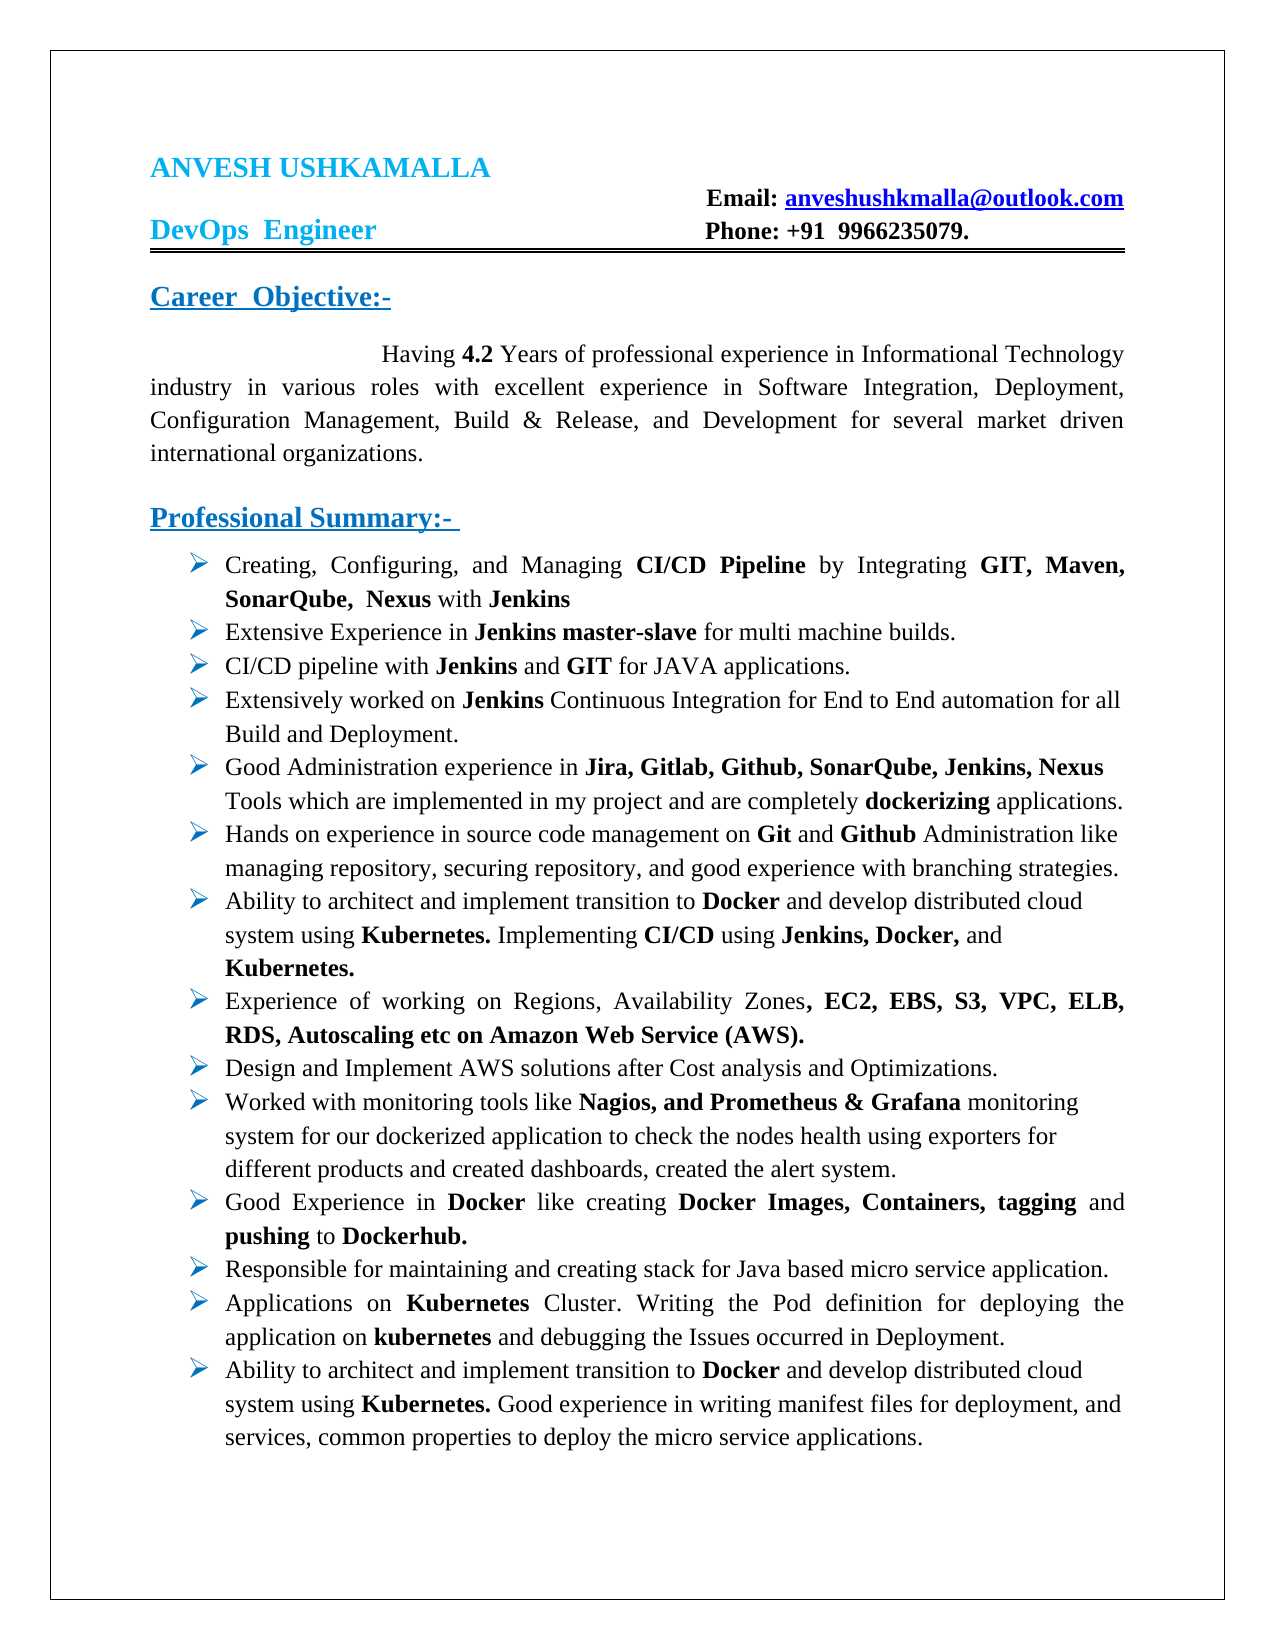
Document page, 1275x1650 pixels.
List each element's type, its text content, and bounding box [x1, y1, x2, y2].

list Ability to architect and implement transition to Docker and develop distributed cloud system using Kubernetes. Good experience in writing manifest files for deployment, and services, common properties to deploy the micro service applications. [187, 1356, 1125, 1451]
list Good Experience in Docker like creating Docker Images, Containers, tagging and pushing to Dockerhub. [187, 1187, 1125, 1250]
list Ability to architect and implement transition to Docker and develop distributed cloud system using Kubernetes. Implementing CI/CD using Jenkins, Docker, and Kubernetes. [187, 886, 1125, 982]
list Experience of working on Regions, Availability Zones, EC2, EBS, S3, VPC, ELB, RDS, Autoscaling etc on Amazon Web Service (AWS). [187, 986, 1125, 1049]
list Worked with monitoring tools like Nagios, and Prometheus & Grafana monitoring system for our dockerized application to check the nodes health using exporters for different products and created dashboards, created the alert system. [187, 1087, 1125, 1183]
list DevOps Engineer Phone: +91 9966235079. [150, 212, 1125, 248]
list ANVESH USHKAMALLA [150, 150, 1125, 183]
list Applications on Kubernetes Cluster. Writing the Pod definition for deploying the application on kubernetes and debugging the Issues occurred in Deployment. [187, 1288, 1125, 1351]
list Creating, Configuring, and Managing CI/CD Pipeline by Integrating GIT, Maven, SonarQube, Nexus with Jenkins [187, 550, 1125, 613]
list Career Objective:- [150, 279, 1125, 312]
list Professional Summary:- [150, 500, 1125, 534]
list Hands on experience in source code management on Git and Github Administration like managing repository, securing repository, and good experience with branching strategies. [187, 819, 1125, 882]
list CI/CD pipeline with Jenkins and GIT for JAVA applications. [187, 651, 1125, 681]
text Having 4.2 Years of professional experience in Informational Technology industry in various roles with excellent experience in Software Integration, Deployment, Configuration Management, Build & Release, and Development for several market driven international organizations. [150, 339, 1125, 467]
list Email: anveshushkmalla@outlook.com [150, 183, 1125, 212]
list Design and Implement AWS solutions after Cost analysis and Optimizations. [187, 1053, 1125, 1083]
list Good Administration experience in Jira, Gitlab, Github, SonarQube, Jenkins, Nexus Tools which are implemented in my project and are completely dockerizing applications. [187, 752, 1125, 815]
list Extensively worked on Jenkins Continuous Integration for End to End automation for all Build and Deployment. [187, 686, 1125, 748]
list Responsible for maintaining and creating stack for Java based micro service application. [187, 1254, 1125, 1284]
list Extensive Experience in Jenkins master-slave for multi machine builds. [187, 617, 1125, 647]
